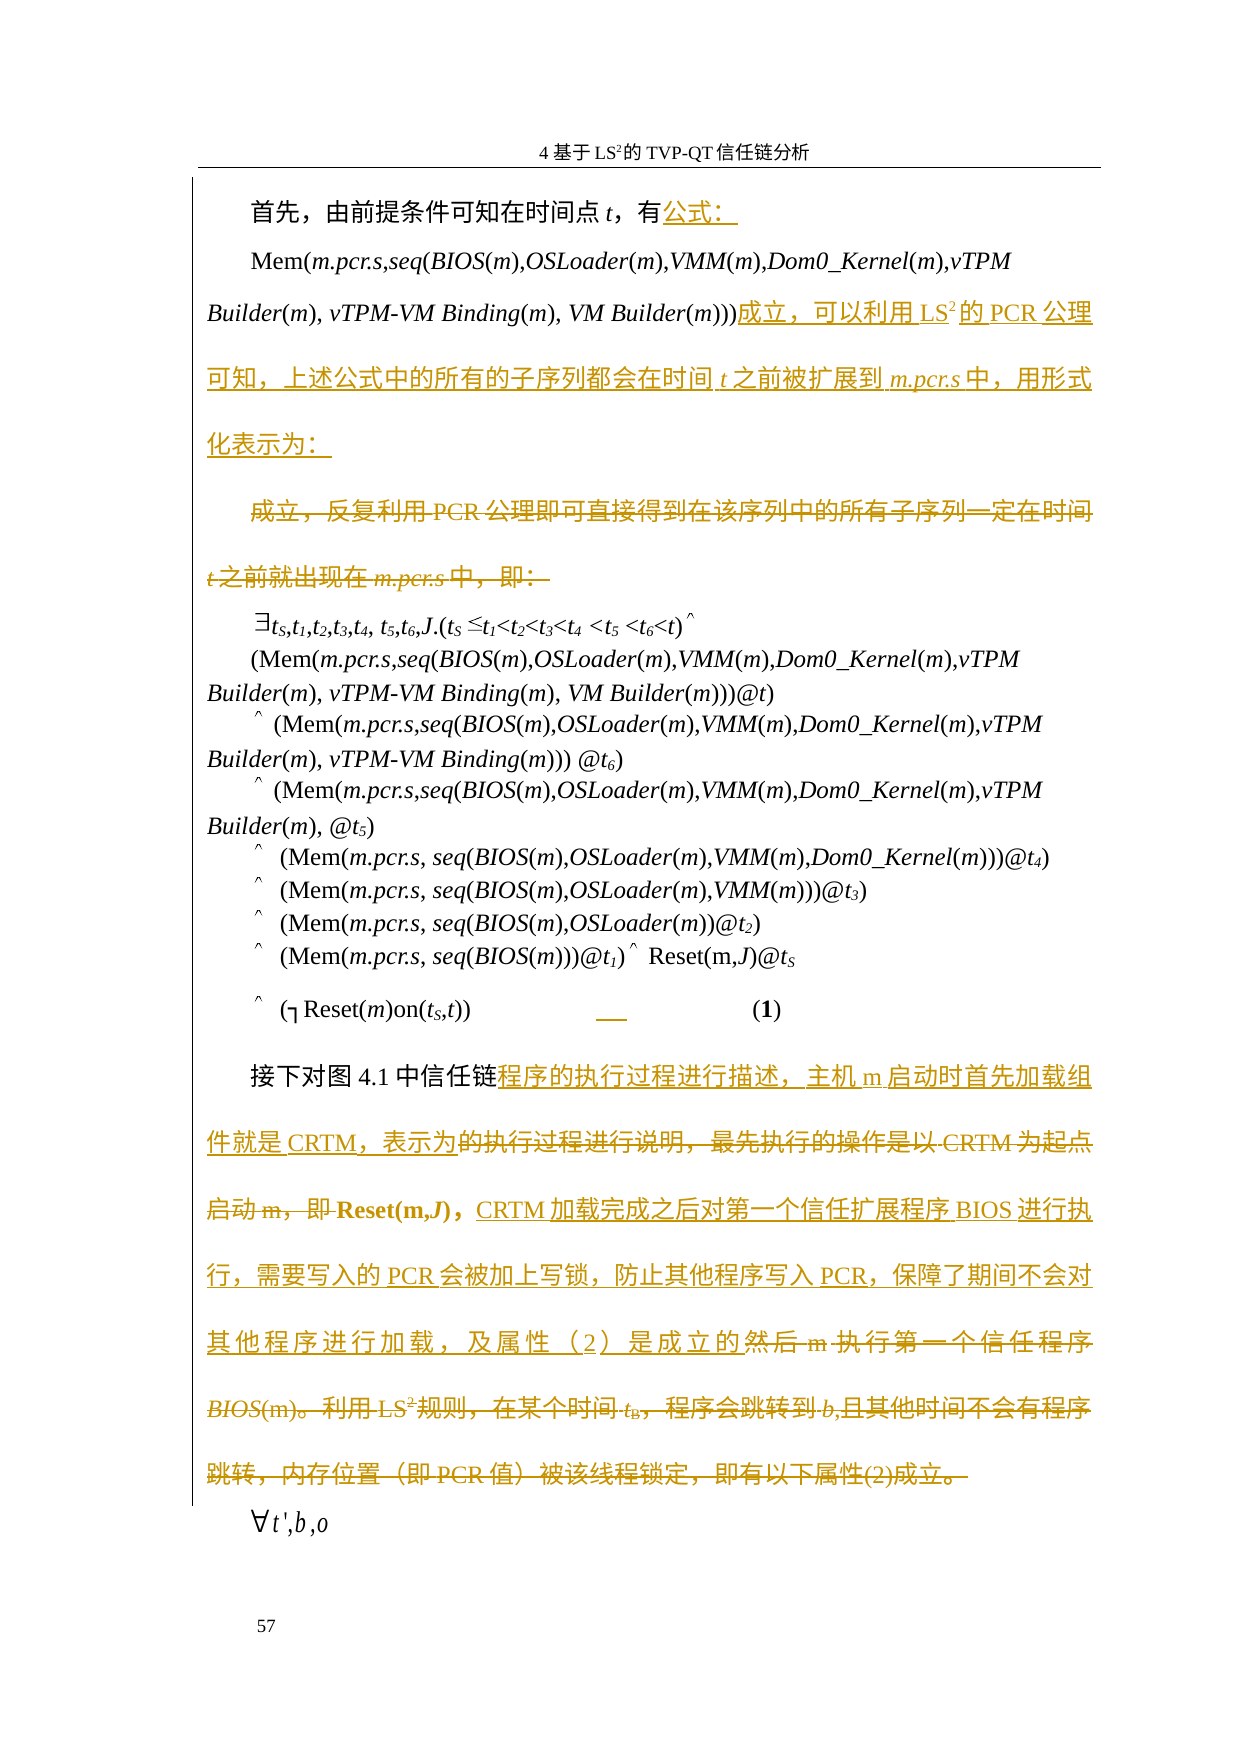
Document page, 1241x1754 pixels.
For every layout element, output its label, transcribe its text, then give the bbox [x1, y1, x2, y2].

text tS,t1,t2,t3,t4, t5,t6,J.(tSt1<t2<t3<t4 <t5 <t6<t) [207, 609, 1093, 642]
text (Mem(m.pcr.s, seq(BIOS(m),OSLoader(m),VMM(m),Dom0_Kernel(m)))@t4) [207, 842, 1093, 875]
text (Mem(m.pcr.s, seq(BIOS(m),OSLoader(m))@t2) [207, 908, 1093, 941]
text (Mem(m.pcr.s,seq(BIOS(m),OSLoader(m),VMM(m),Dom0_Kernel(m),vTPM Builder(m), vTPM-VM Binding(m), VM Builder(m)))@t) [207, 642, 1093, 709]
text (┐Reset(m)on(tS,t)) (1) [207, 975, 1093, 1041]
text Mem(m.pcr.s,seq(BIOS(m),OSLoader(m),VMM(m),Dom0_Kernel(m),vTPM Builder(m), vTPM-VM Binding(m), VM Builder(m))) [207, 244, 1093, 476]
text (Mem(m.pcr.s, seq(BIOS(m)))@t1)Reset(m,J)@tS [207, 941, 1093, 975]
text (Mem(m.pcr.s,seq(BIOS(m),OSLoader(m),VMM(m),Dom0_Kernel(m),vTPM Builder(m), vTPM-VM Binding(m))) @t6) [207, 709, 1093, 775]
text (Mem(m.pcr.s, seq(BIOS(m),OSLoader(m),VMM(m)))@t3) [207, 875, 1093, 908]
text 接下对图4.1中信任链Reset(m,J)，。 [207, 1041, 1093, 1287]
text (Mem(m.pcr.s,seq(BIOS(m),OSLoader(m),VMM(m),Dom0_Kernel(m),vTPM Builder(m), @t5) [207, 775, 1093, 842]
text 接下对图4.1中信任链Reset(m,J)，。 [207, 1288, 1093, 1506]
text 首先，由前提条件可知在时间点t，有 [207, 177, 1093, 244]
